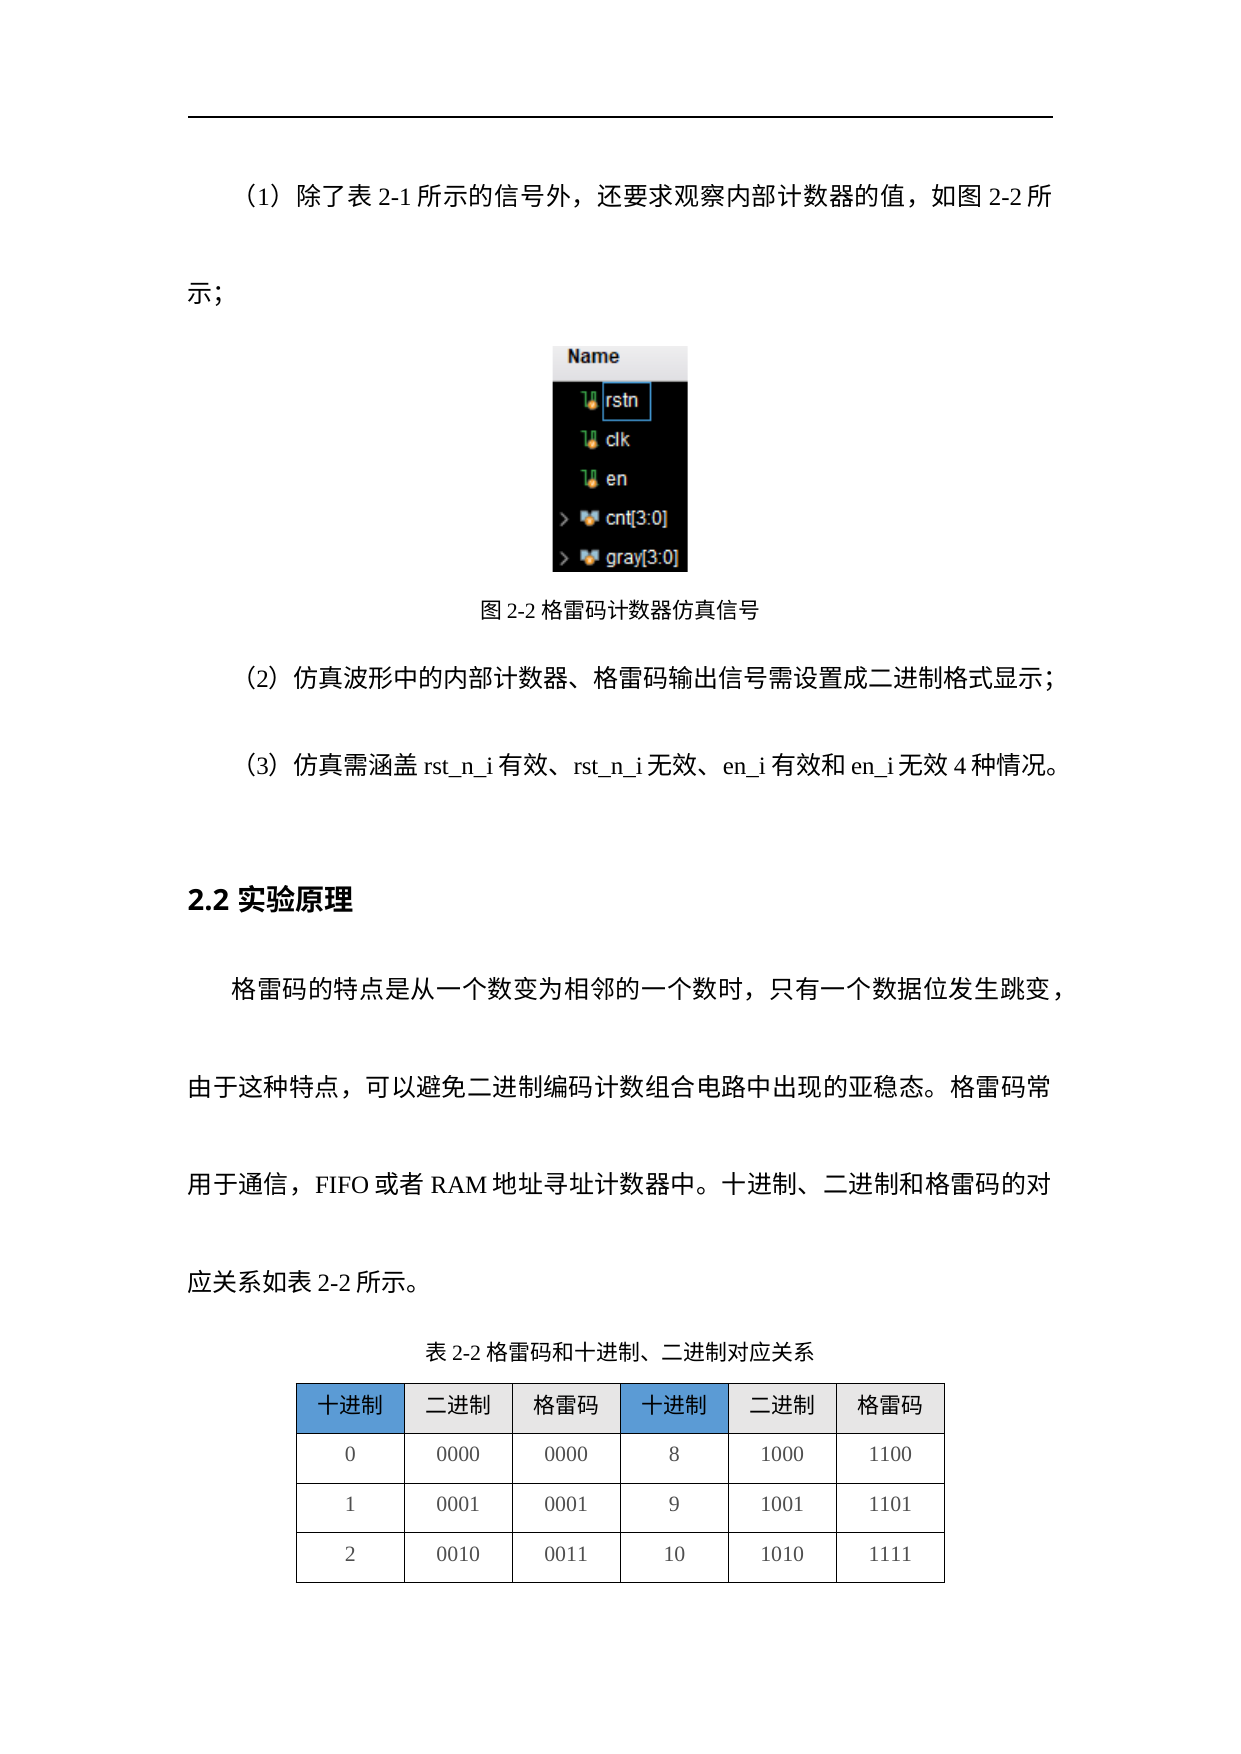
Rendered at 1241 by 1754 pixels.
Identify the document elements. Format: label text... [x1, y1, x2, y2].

table_header 二进制 [405, 1384, 512, 1433]
table_cell 0001 [405, 1484, 512, 1532]
table_cell 1100 [837, 1434, 944, 1482]
table_cell 9 [621, 1484, 728, 1532]
text 图2-2 格雷码计数器仿真信号 [187, 592, 1053, 625]
table_header 十进制 [621, 1384, 728, 1433]
table_cell 1001 [729, 1484, 836, 1532]
subtitle 2.2 实验原理 [187, 865, 1053, 930]
table_cell 1111 [837, 1533, 944, 1582]
table_cell 8 [621, 1434, 728, 1482]
table_header 格雷码 [837, 1384, 944, 1433]
table_cell 0011 [513, 1533, 620, 1582]
table_header 格雷码 [513, 1384, 620, 1433]
table_cell 2 [297, 1533, 404, 1582]
text 格雷码的特点是从一个数变为相邻的一个数时，只有一个数据位发生跳变，由于这种特点，可以避免二进制编码计数组合电路中出现的亚稳态。格雷码常用于通信，FIFO或者RAM地址寻址计数器中。十进制、二进制和格雷码的对应关系如表2-2所示。 [187, 955, 1053, 1313]
table_header 二进制 [729, 1384, 836, 1433]
table_cell 0000 [405, 1434, 512, 1482]
table_cell 1 [297, 1484, 404, 1532]
table_cell 1101 [837, 1484, 944, 1532]
text 表2-2 格雷码和十进制、二进制对应关系 [187, 1334, 1053, 1367]
picture [552, 346, 688, 572]
text （3）仿真需涵盖rst_n_i有效、rst_n_i无效、en_i有效和en_i无效4种情况。 [187, 731, 1053, 796]
table_cell 1010 [729, 1533, 836, 1582]
table_cell 1000 [729, 1434, 836, 1482]
table_cell 0 [297, 1434, 404, 1482]
table_cell 0001 [513, 1484, 620, 1532]
table_header 十进制 [297, 1384, 404, 1433]
table_cell 0000 [513, 1434, 620, 1482]
text （1）除了表2-1所示的信号外，还要求观察内部计数器的值，如图2-2所示； [187, 162, 1053, 324]
table_cell 10 [621, 1533, 728, 1582]
text （2）仿真波形中的内部计数器、格雷码输出信号需设置成二进制格式显示； [187, 644, 1053, 709]
table_cell 0010 [405, 1533, 512, 1582]
